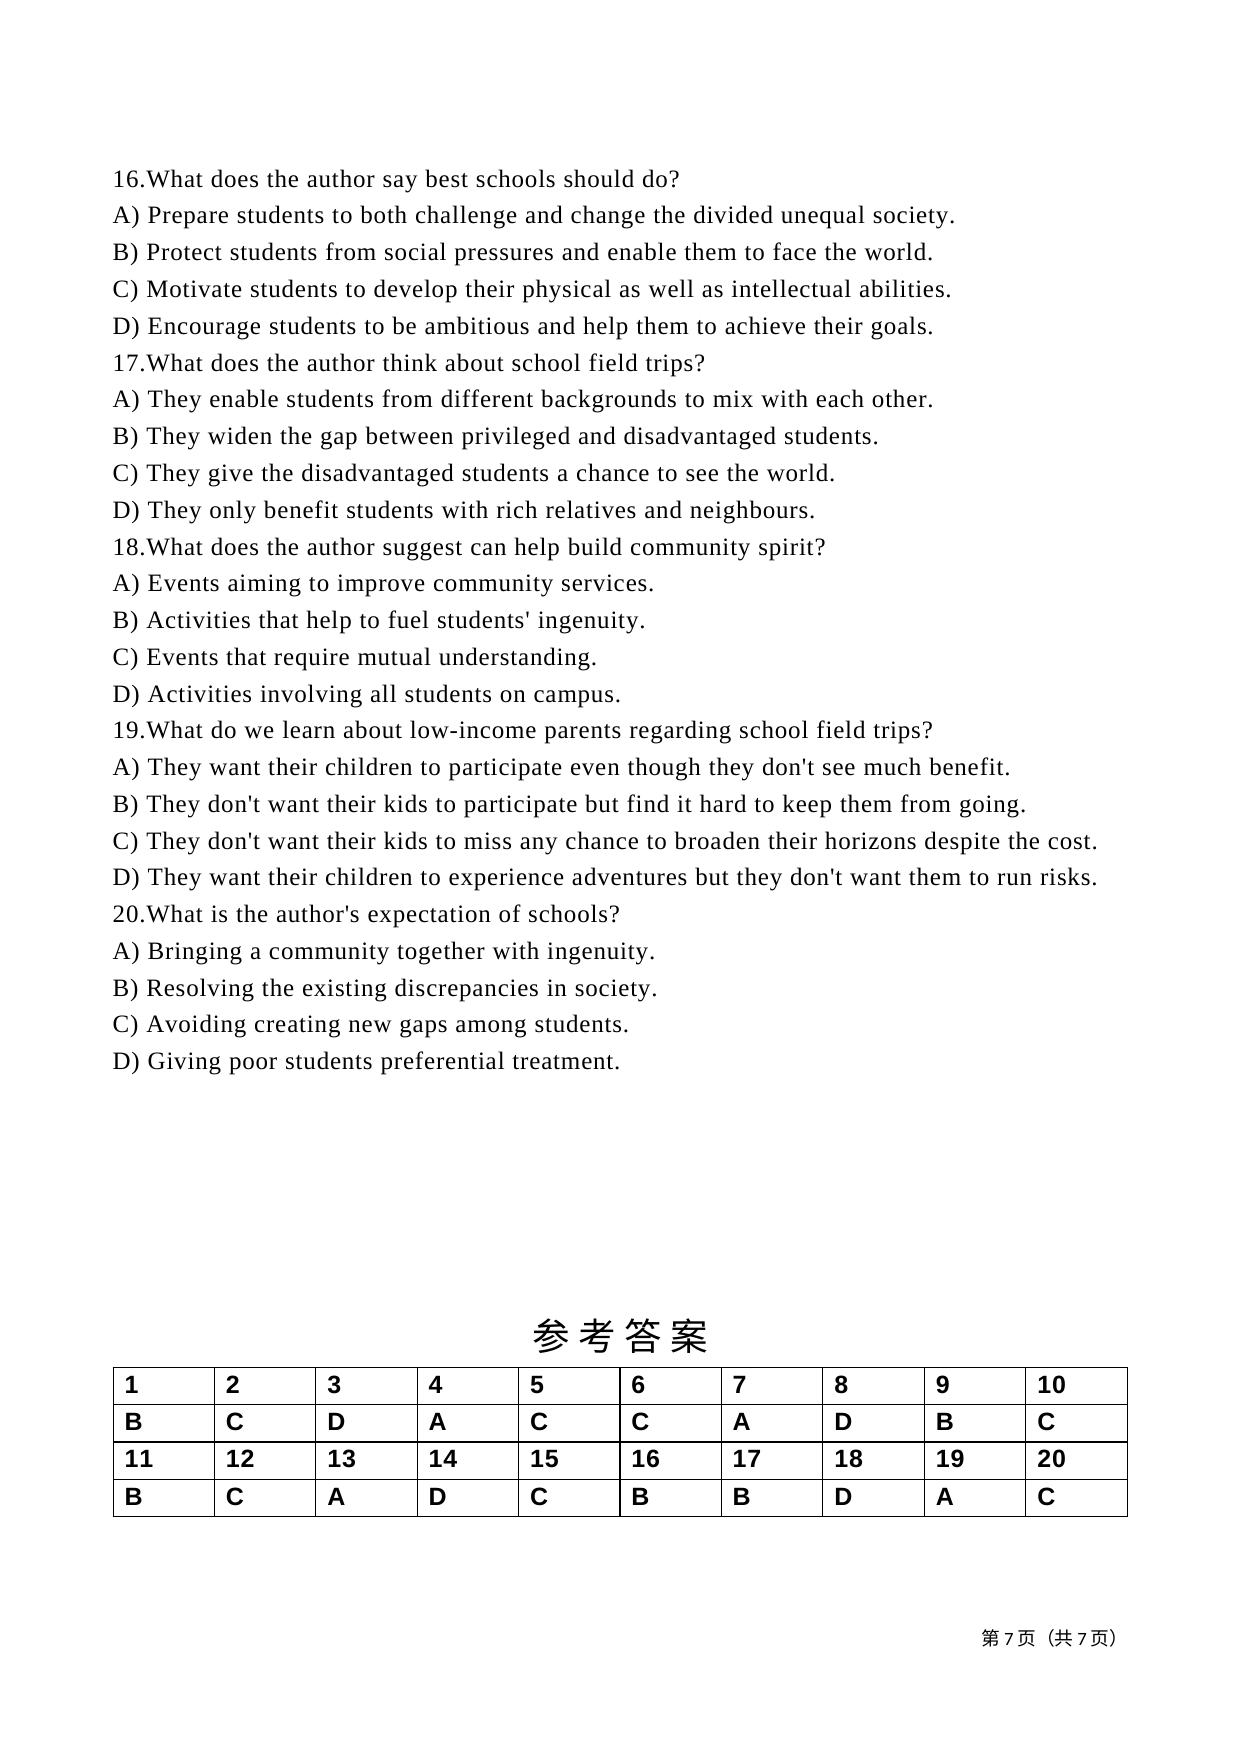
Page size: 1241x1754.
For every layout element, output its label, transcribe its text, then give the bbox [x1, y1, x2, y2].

table_cell C [1026, 1480, 1127, 1516]
text B) They widen the gap between privileged and disadvantaged students. [112, 419, 1128, 452]
table_cell B [114, 1405, 214, 1441]
table_cell C [519, 1480, 619, 1516]
table_cell 14 [418, 1443, 518, 1479]
table_cell 11 [114, 1443, 214, 1479]
table_cell B [925, 1405, 1025, 1441]
table_cell 17 [722, 1443, 822, 1479]
text D) Giving poor students preferential treatment. [112, 1044, 1128, 1077]
table_header 7 [722, 1368, 822, 1404]
text C) Events that require mutual understanding. [112, 640, 1128, 672]
table_cell D [418, 1480, 518, 1516]
table_header 3 [316, 1368, 417, 1404]
text B) Protect students from social pressures and enable them to face the world. [112, 236, 1128, 268]
table_header 5 [519, 1368, 619, 1404]
text D) Activities involving all students on campus. [112, 677, 1128, 709]
table_cell D [823, 1480, 924, 1516]
text A) They want their children to participate even though they don't see much benefit. [112, 750, 1128, 783]
text A) They enable students from different backgrounds to mix with each other. [112, 383, 1128, 415]
table_cell B [621, 1480, 721, 1516]
table_cell C [519, 1405, 619, 1441]
table_cell 20 [1026, 1443, 1127, 1479]
table_cell A [316, 1480, 417, 1516]
table_cell 18 [823, 1443, 924, 1479]
table_header 2 [215, 1368, 315, 1404]
text C) They don't want their kids to miss any chance to broaden their horizons despite the cost. [112, 824, 1128, 856]
text 16.What does the author say best schools should do? [112, 162, 1128, 194]
table_header 9 [925, 1368, 1025, 1404]
table_cell C [215, 1405, 315, 1441]
table_cell D [316, 1405, 417, 1441]
table_cell A [418, 1405, 518, 1441]
text C) Motivate students to develop their physical as well as intellectual abilities. [112, 272, 1128, 305]
text 20.What is the author's expectation of schools? [112, 897, 1128, 930]
text B) They don't want their kids to participate but find it hard to keep them from going. [112, 787, 1128, 819]
table_header 10 [1026, 1368, 1127, 1404]
table_cell B [114, 1480, 214, 1516]
text B) Resolving the existing discrepancies in society. [112, 971, 1128, 1003]
table_cell 12 [215, 1443, 315, 1479]
table_header 6 [621, 1368, 721, 1404]
table_cell 16 [621, 1443, 721, 1479]
text A) Events aiming to improve community services. [112, 566, 1128, 599]
table_cell C [215, 1480, 315, 1516]
text C) Avoiding creating new gaps among students. [112, 1008, 1128, 1040]
text A) Bringing a community together with ingenuity. [112, 934, 1128, 967]
table_header 1 [114, 1368, 214, 1404]
table_cell D [823, 1405, 924, 1441]
text 18.What does the author suggest can help build community spirit? [112, 530, 1128, 562]
table_cell C [621, 1405, 721, 1441]
text B) Activities that help to fuel students' ingenuity. [112, 603, 1128, 636]
text 19.What do we learn about low-income parents regarding school field trips? [112, 713, 1128, 746]
table_cell 15 [519, 1443, 619, 1479]
table_cell 13 [316, 1443, 417, 1479]
text D) They want their children to experience adventures but they don't want them to run risks. [112, 861, 1128, 893]
table_header 8 [823, 1368, 924, 1404]
table_cell A [925, 1480, 1025, 1516]
table_header 4 [418, 1368, 518, 1404]
table_cell B [722, 1480, 822, 1516]
text 参 考 答 案 [112, 1302, 1128, 1367]
text D) They only benefit students with rich relatives and neighbours. [112, 493, 1128, 525]
text D) Encourage students to be ambitious and help them to achieve their goals. [112, 309, 1128, 342]
text C) They give the disadvantaged students a chance to see the world. [112, 456, 1128, 489]
text 17.What does the author think about school field trips? [112, 346, 1128, 378]
text A) Prepare students to both challenge and change the divided unequal society. [112, 199, 1128, 231]
table_cell 19 [925, 1443, 1025, 1479]
table_cell C [1026, 1405, 1127, 1441]
table_cell A [722, 1405, 822, 1441]
